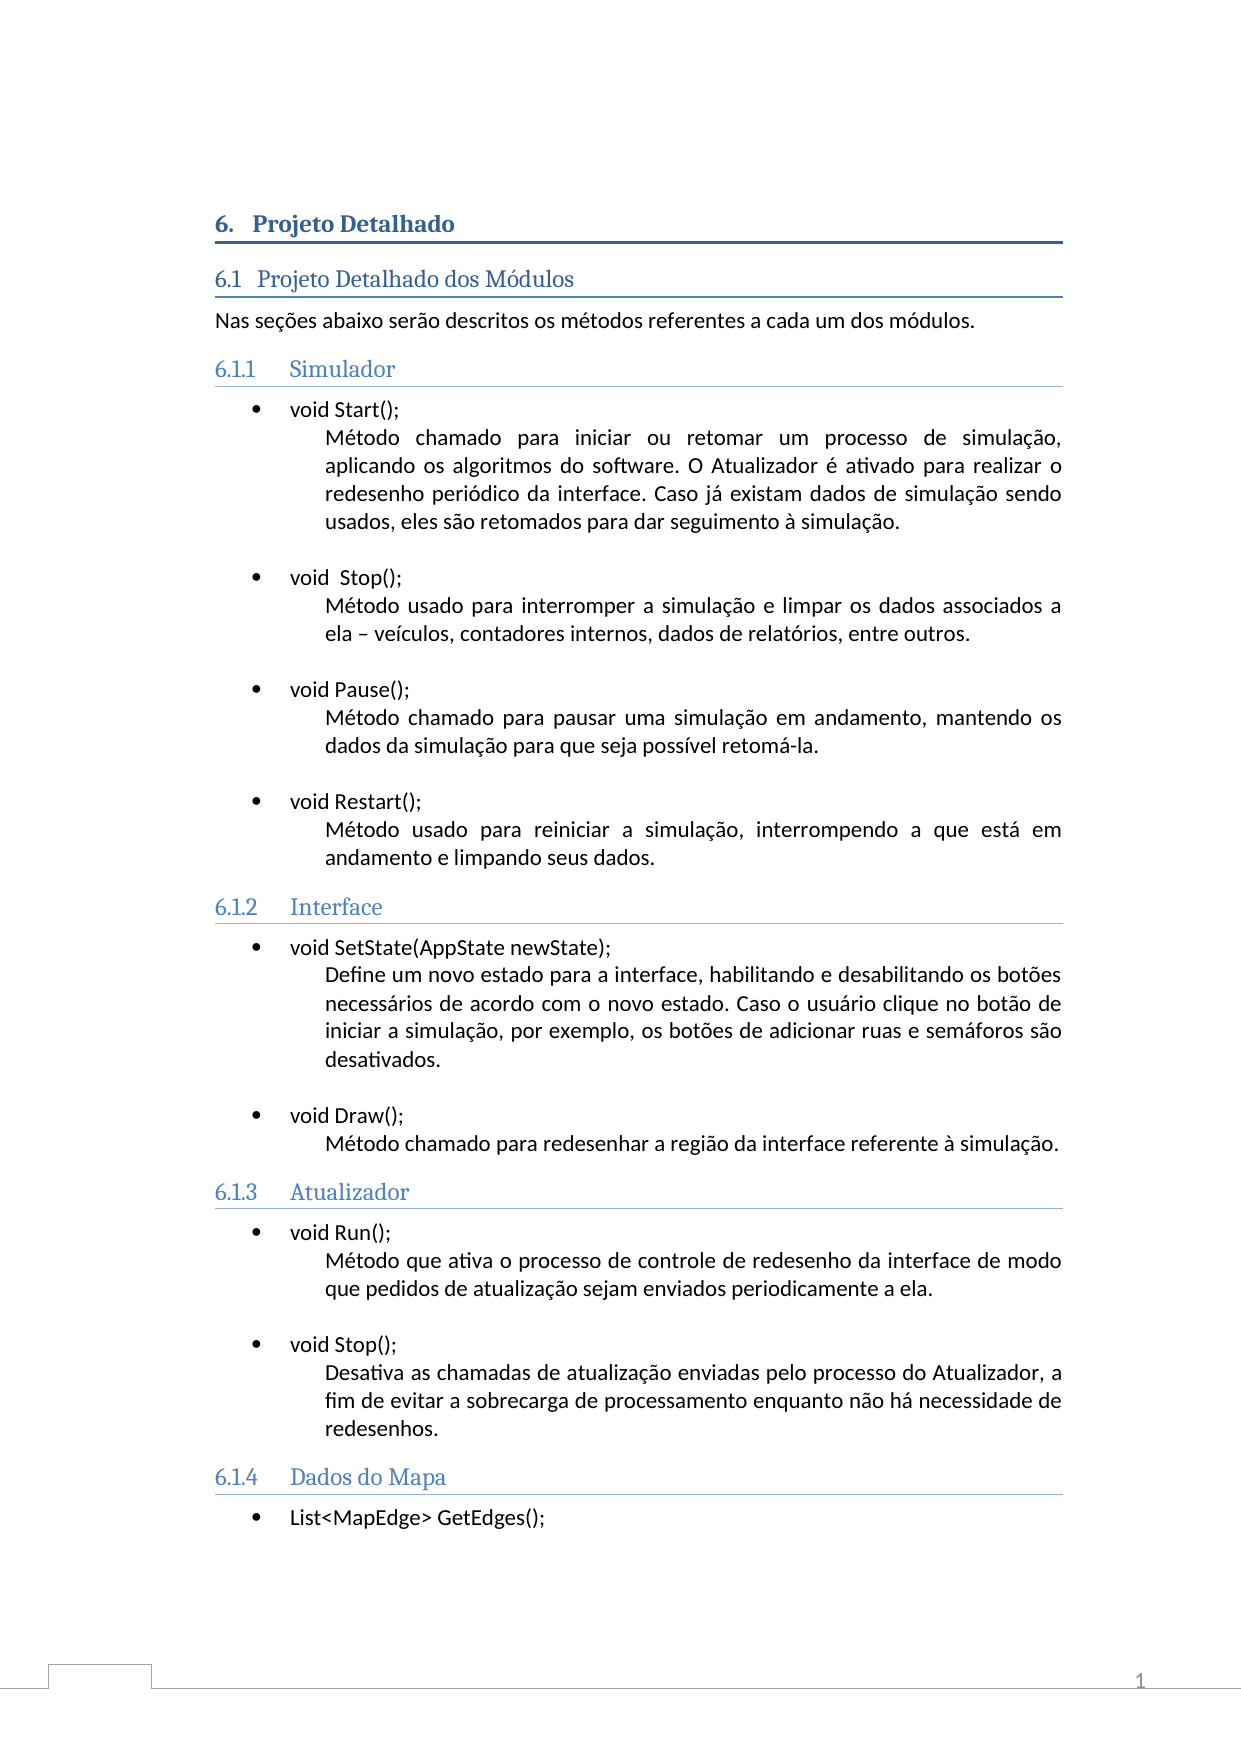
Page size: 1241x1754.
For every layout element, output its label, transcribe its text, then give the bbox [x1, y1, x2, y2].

list void Pause(); [252, 675, 1063, 703]
subtitle Projeto Detalhado dos Módulos [215, 265, 1063, 296]
list void Restart(); [252, 787, 1063, 816]
list void SetState(AppState newState); [252, 933, 1063, 961]
list List<MapEdge> GetEdges(); [252, 1503, 1063, 1531]
text Nas seções abaixo serão descritos os métodos referentes a cada um dos módulos. [177, 306, 1063, 334]
list Método que ativa o processo de controle de redesenho da interface de modo que pedidos de atualização sejam enviados periodicamente a ela. [325, 1246, 1063, 1302]
list Método usado para interromper a simulação e limpar os dados associados a ela – veículos, contadores internos, dados de relatórios, entre outros. [325, 591, 1063, 647]
subtitle Dados do Mapa [215, 1463, 1063, 1494]
subtitle Projeto Detalhado [215, 210, 1063, 241]
list Método usado para reiniciar a simulação, interrompendo a que está em andamento e limpando seus dados. [325, 816, 1063, 872]
subtitle Interface [215, 892, 1063, 923]
list Método chamado para pausar uma simulação em andamento, mantendo os dados da simulação para que seja possível retomá-la. [325, 703, 1063, 759]
list void Draw(); [252, 1101, 1063, 1129]
list void Stop(); [252, 563, 1063, 591]
list void Start(); [252, 395, 1063, 423]
list Define um novo estado para a interface, habilitando e desabilitando os botões necessários de acordo com o novo estado. Caso o usuário clique no botão de iniciar a simulação, por exemplo, os botões de adicionar ruas e semáforos são desativados. [325, 961, 1063, 1073]
subtitle Atualizador [215, 1178, 1063, 1208]
list Método chamado para iniciar ou retomar um processo de simulação, aplicando os algoritmos do software. O Atualizador é ativado para realizar o redesenho periódico da interface. Caso já existam dados de simulação sendo usados, eles são retomados para dar seguimento à simulação. [325, 423, 1063, 535]
subtitle Simulador [215, 355, 1063, 386]
list Método chamado para redesenhar a região da interface referente à simulação. [325, 1129, 1063, 1157]
list Desativa as chamadas de atualização enviadas pelo processo do Atualizador, a fim de evitar a sobrecarga de processamento enquanto não há necessidade de redesenhos. [325, 1358, 1063, 1442]
list void Stop(); [252, 1330, 1063, 1358]
list void Run(); [252, 1218, 1063, 1246]
